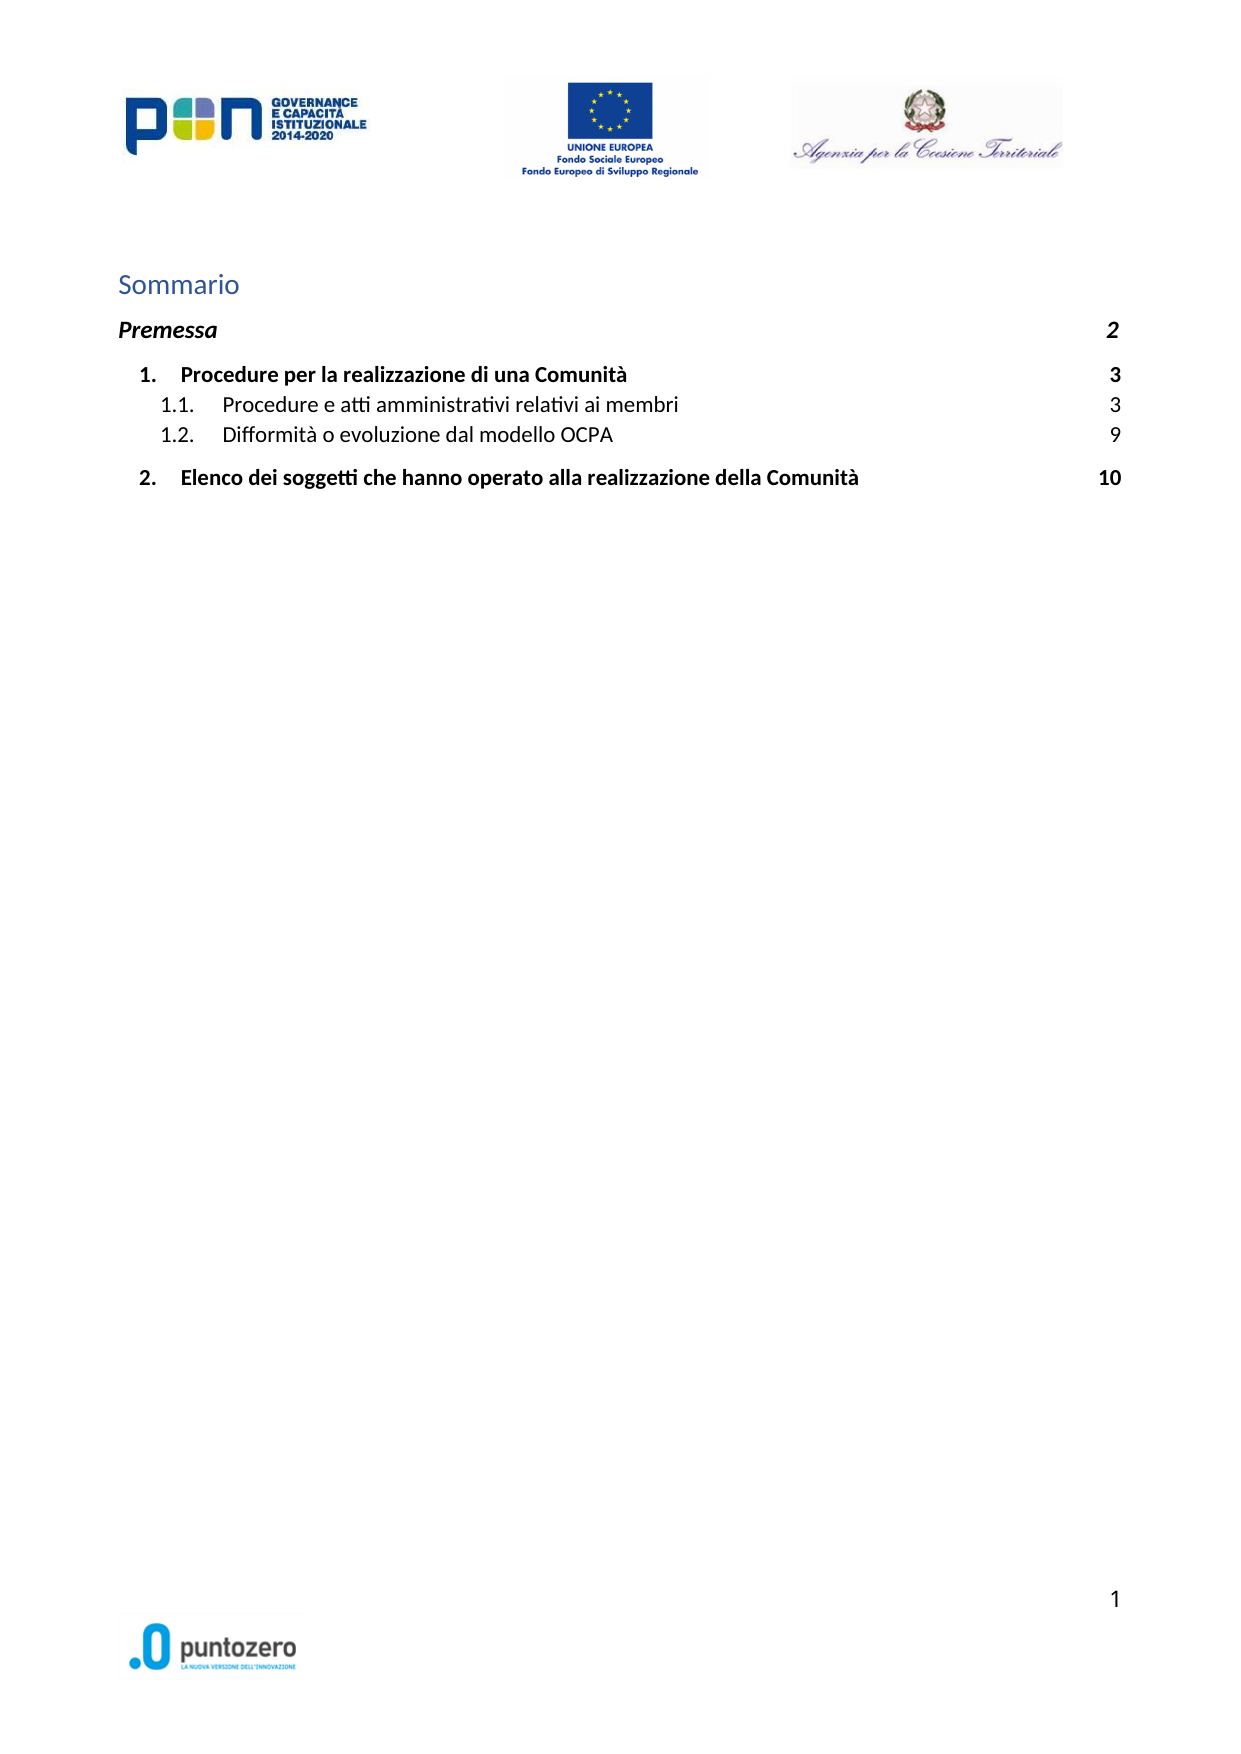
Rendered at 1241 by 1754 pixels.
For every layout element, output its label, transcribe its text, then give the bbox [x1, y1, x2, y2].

picture [118, 75, 371, 176]
text Sommario [118, 266, 1122, 302]
picture [502, 74, 710, 179]
picture [118, 1613, 308, 1680]
picture [789, 75, 1063, 169]
